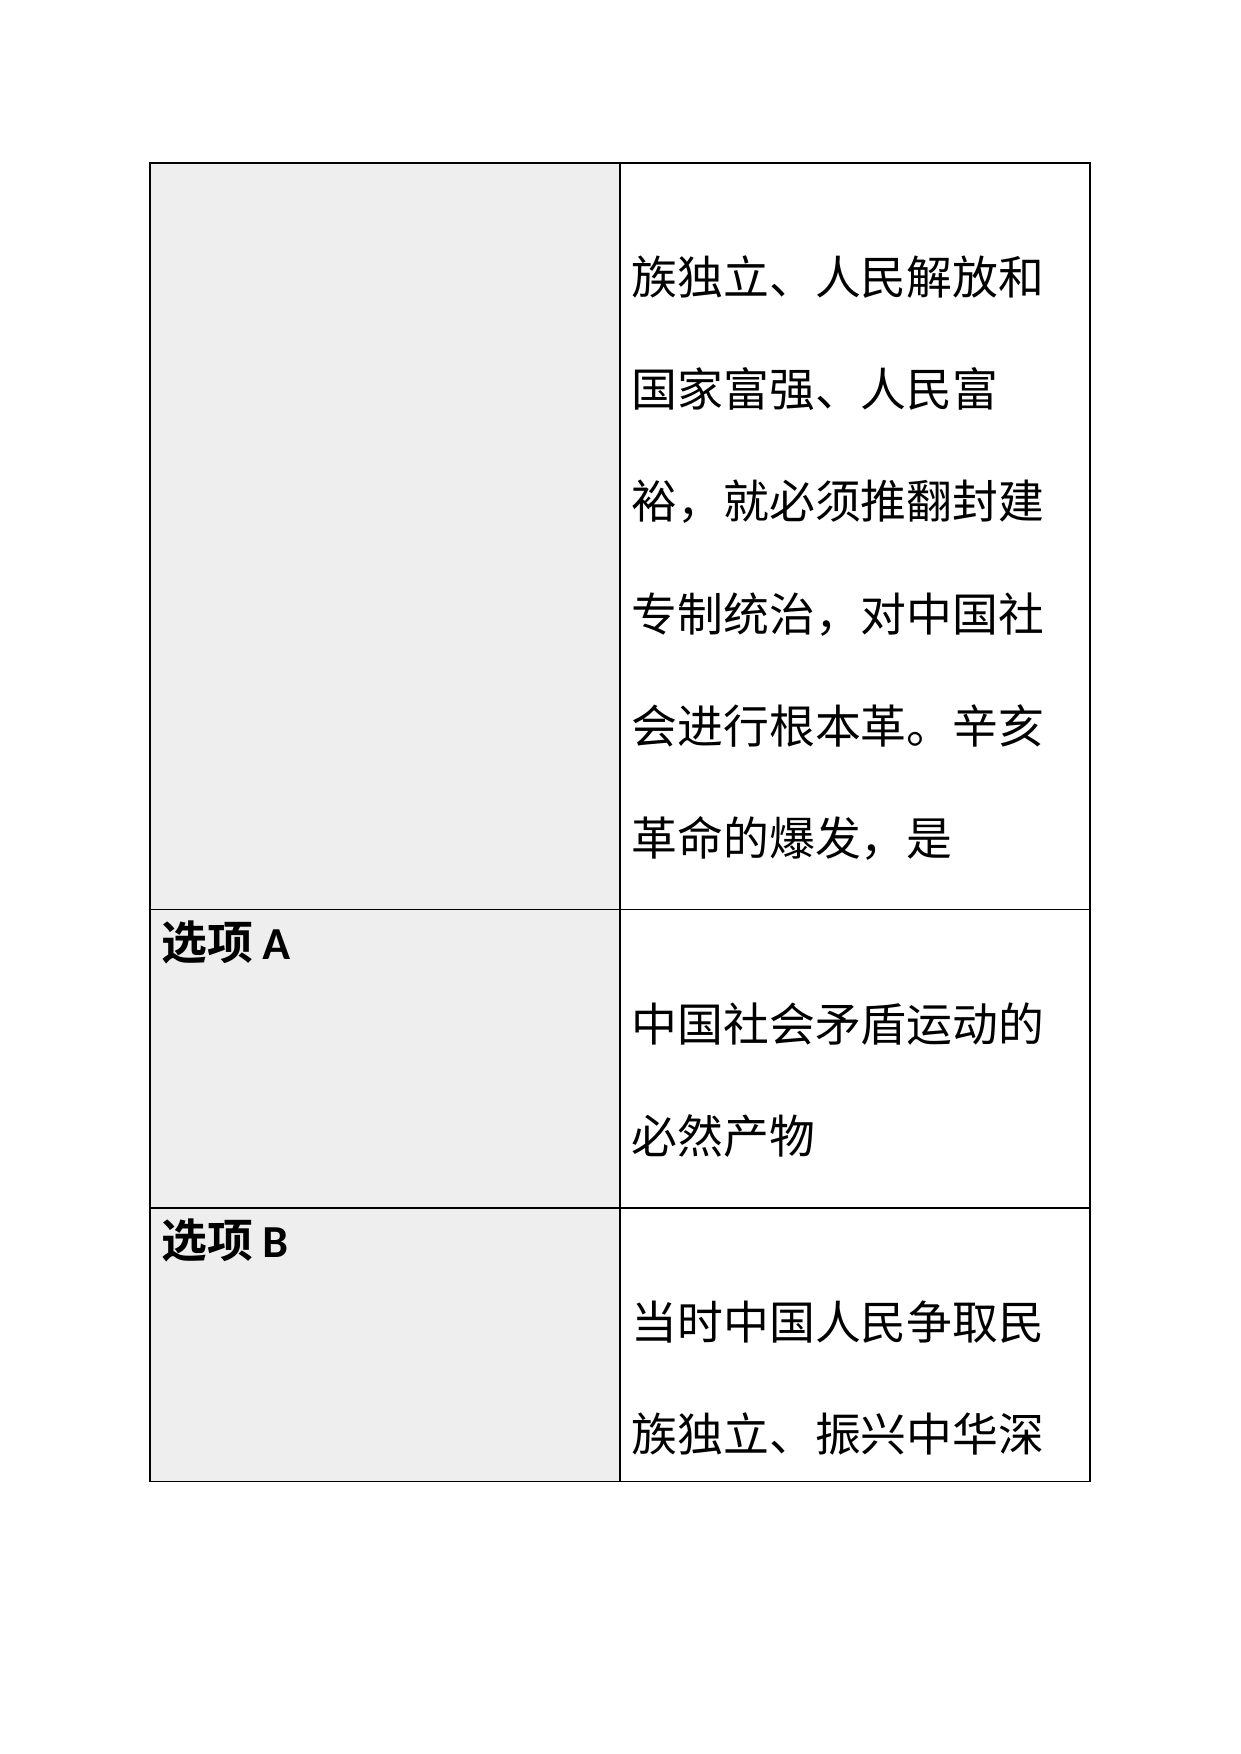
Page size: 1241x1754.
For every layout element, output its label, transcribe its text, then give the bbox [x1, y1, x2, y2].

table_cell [621, 164, 1089, 909]
table_cell 选项A [151, 910, 619, 1207]
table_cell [621, 1209, 1089, 1481]
table_cell 选项B [151, 1209, 619, 1481]
table_cell 中国社会矛盾运动的必然产物 [621, 910, 1089, 1207]
table_cell 题干 [151, 164, 619, 909]
